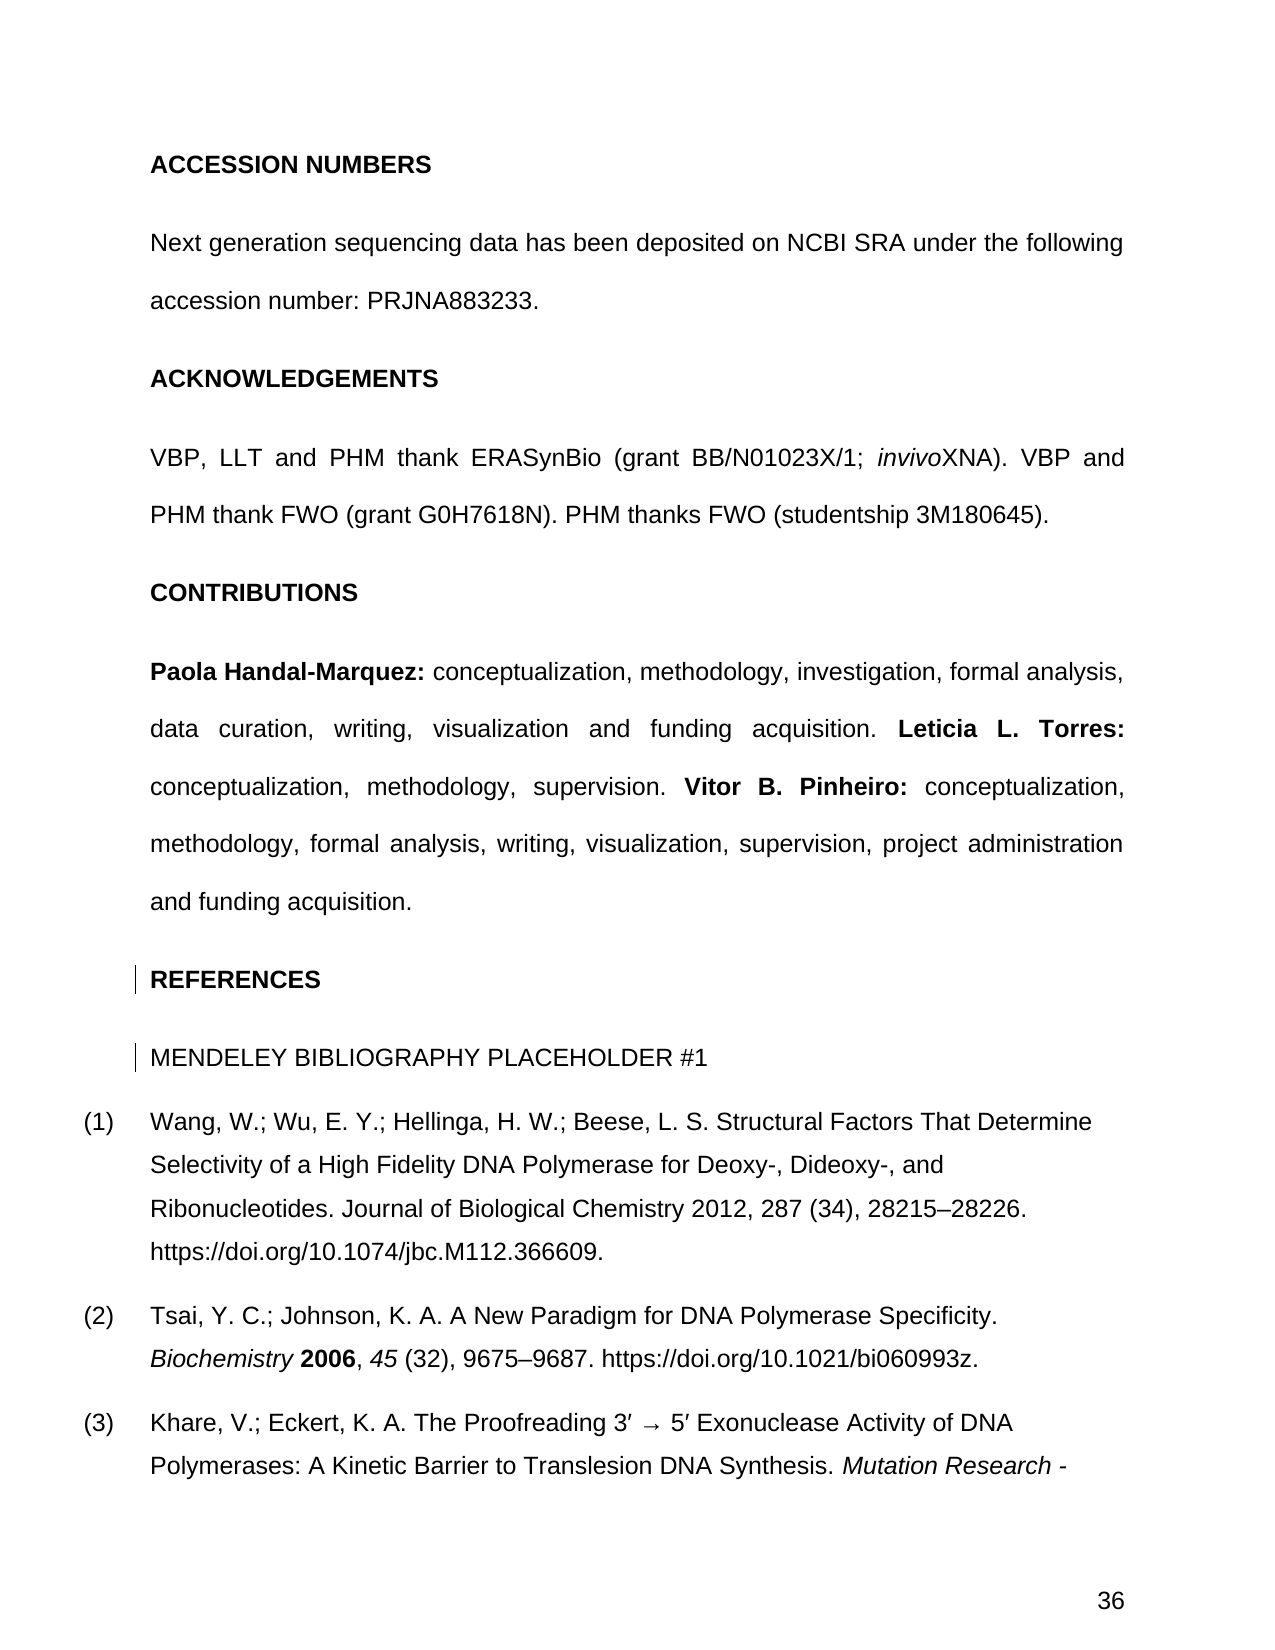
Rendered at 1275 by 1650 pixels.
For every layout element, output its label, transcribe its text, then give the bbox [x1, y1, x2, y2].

text ACKNOWLEDGEMENTS [150, 364, 1125, 393]
text CONTRIBUTIONS [150, 578, 1125, 607]
text REFERENCES [150, 965, 1125, 994]
text Next generation sequencing data has been deposited on NCBI SRA under the following accession number: PRJNA883233. [150, 228, 1125, 314]
text ACCESSION NUMBERS [150, 150, 1125, 179]
text Paola Handal-Marquez: conceptualization, methodology, investigation, formal analysis, data curation, writing, visualization and funding acquisition. Leticia L. Torres: conceptualization, methodology, supervision. Vitor B. Pinheiro: conceptualization, methodology, formal analysis, writing, visualization, supervision, project administration and funding acquisition. [150, 657, 1125, 915]
text VBP, LLT and PHM thank ERASynBio (grant BB/N01023X/1; invivoXNA). VBP and PHM thank FWO (grant G0H7618N). PHM thanks FWO (studentship 3M180645). [150, 442, 1125, 529]
